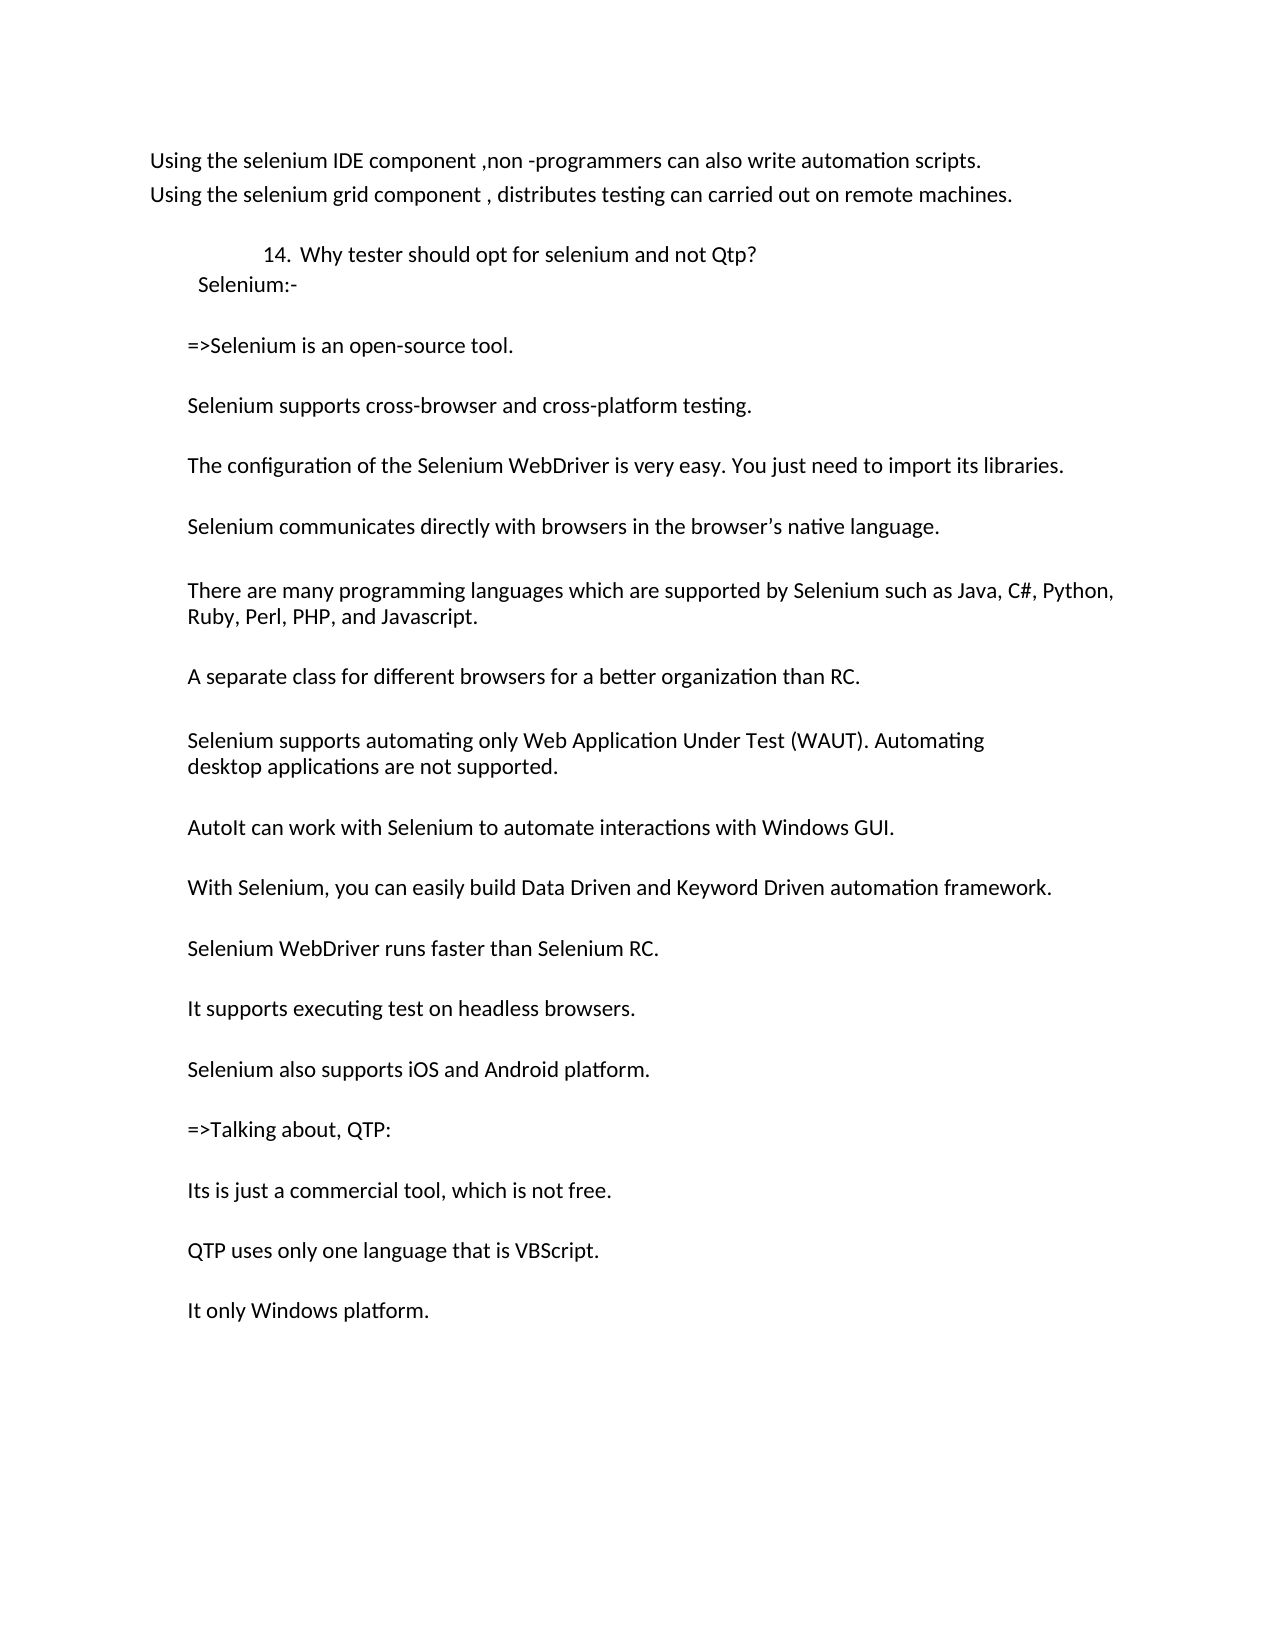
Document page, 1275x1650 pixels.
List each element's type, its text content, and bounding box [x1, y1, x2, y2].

text QTP uses only one language that is VBScript. [187, 1236, 1125, 1264]
text Using the selenium grid component , distributes testing can carried out on remote machines. [150, 185, 1125, 207]
text A separate class for different browsers for a better organization than RC. [187, 662, 1125, 690]
text Selenium:- [198, 270, 1125, 298]
text There are many programming languages which are supported by Selenium such as Java, C#, Python, Ruby, Perl, PHP, and Javascript. [187, 577, 1117, 630]
list Why tester should opt for selenium and not Qtp? [263, 240, 1125, 268]
text It only Windows platform. [187, 1297, 1125, 1325]
text Using the selenium IDE component ,non -programmers can also write automation scripts. [150, 146, 1125, 174]
text =>Talking about, QTP: [187, 1115, 1125, 1143]
text Selenium communicates directly with browsers in the browser’s native language. [187, 512, 1125, 540]
text The configuration of the Selenium WebDriver is very easy. You just need to import its libraries. [187, 452, 1125, 480]
text =>Selenium is an open-source tool. [187, 331, 1125, 359]
text AutoIt can work with Selenium to automate interactions with Windows GUI. [187, 813, 1125, 841]
text Selenium supports cross-browser and cross-platform testing. [187, 391, 1125, 419]
text It supports executing test on headless browsers. [187, 994, 1125, 1022]
text With Selenium, you can easily build Data Driven and Keyword Driven automation framework. [187, 873, 1125, 901]
text Its is just a commercial tool, which is not free. [187, 1176, 1125, 1204]
text Selenium WebDriver runs faster than Selenium RC. [187, 934, 1125, 962]
text Selenium supports automating only Web Application Under Test (WAUT). Automating desktop applications are not supported. [187, 728, 1064, 781]
text Selenium also supports iOS and Android platform. [187, 1055, 1125, 1083]
